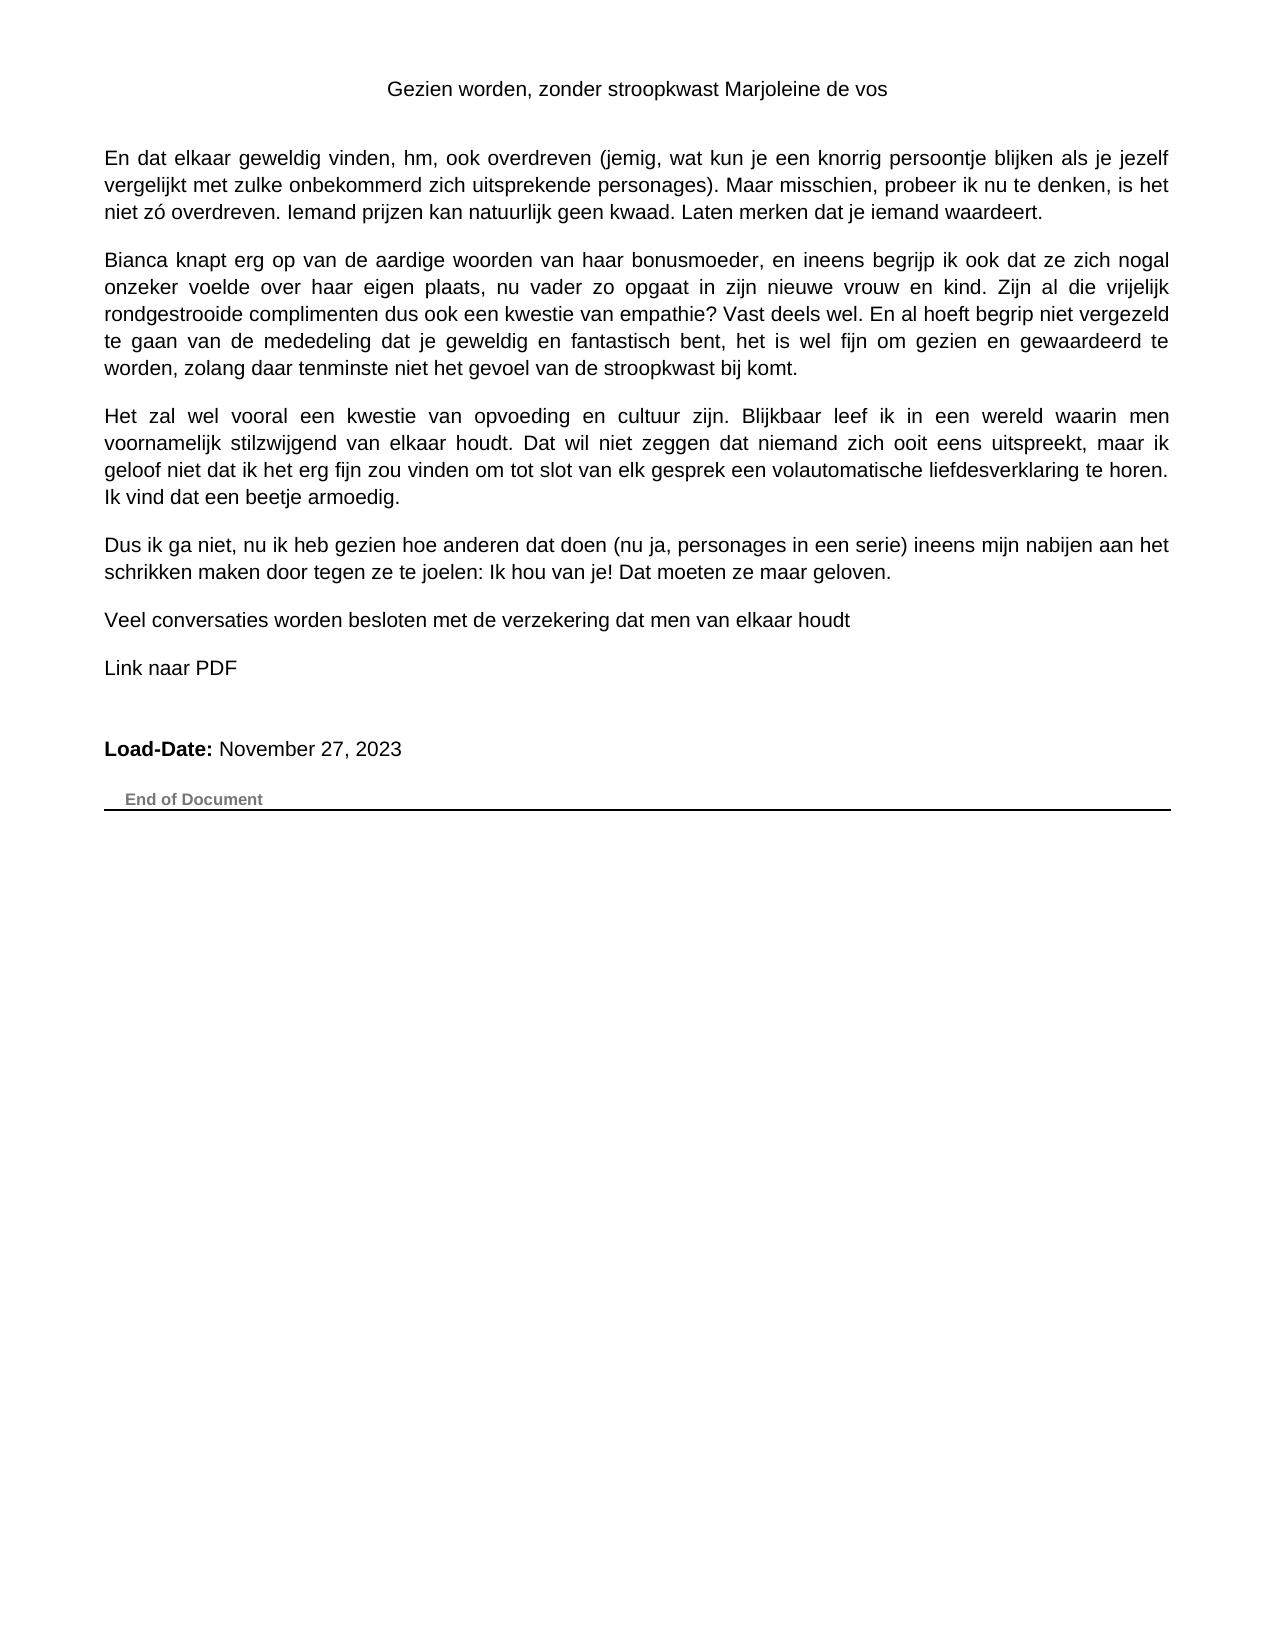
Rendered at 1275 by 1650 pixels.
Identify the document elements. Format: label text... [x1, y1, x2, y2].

text End of Document [125, 789, 1171, 808]
text En dat elkaar geweldig vinden, hm, ook overdreven (jemig, wat kun je een knorrig persoontje blijken als je jezelf vergelijkt met zulke onbekommerd zich uitsprekende personages). Maar misschien, probeer ik nu te denken, is het niet zó overdreven. Iemand prijzen kan natuurlijk geen kwaad. Laten merken dat je iemand waardeert. [104, 142, 1171, 223]
text Dus ik ga niet, nu ik heb gezien hoe anderen dat doen (nu ja, personages in een serie) ineens mijn nabijen aan het schrikken maken door tegen ze te joelen: Ik hou van je! Dat moeten ze maar geloven. [104, 530, 1171, 584]
text Veel conversaties worden besloten met de verzekering dat men van elkaar houdt [104, 605, 1171, 632]
text Bianca knapt erg op van de aardige woorden van haar bonusmoeder, en ineens begrijp ik ook dat ze zich nogal onzeker voelde over haar eigen plaats, nu vader zo opgaat in zijn nieuwe vrouw en kind. Zijn al die vrijelijk rondgestrooide complimenten dus ook een kwestie van empathie? Vast deels wel. En al hoeft begrip niet vergezeld te gaan van de mededeling dat je geweldig en fantastisch bent, het is wel fijn om gezien en gewaardeerd te worden, zolang daar tenminste niet het gevoel van de stroopkwast bij komt. [104, 244, 1171, 380]
text Load-Date: November 27, 2023 [104, 705, 1171, 761]
text Link naar PDF [104, 653, 1171, 680]
text Het zal wel vooral een kwestie van opvoeding en cultuur zijn. Blijkbaar leef ik in een wereld waarin men voornamelijk stilzwijgend van elkaar houdt. Dat wil niet zeggen dat niemand zich ooit eens uitspreekt, maar ik geloof niet dat ik het erg fijn zou vinden om tot slot van elk gesprek een volautomatische liefdesverklaring te horen. Ik vind dat een beetje armoedig. [104, 401, 1171, 509]
